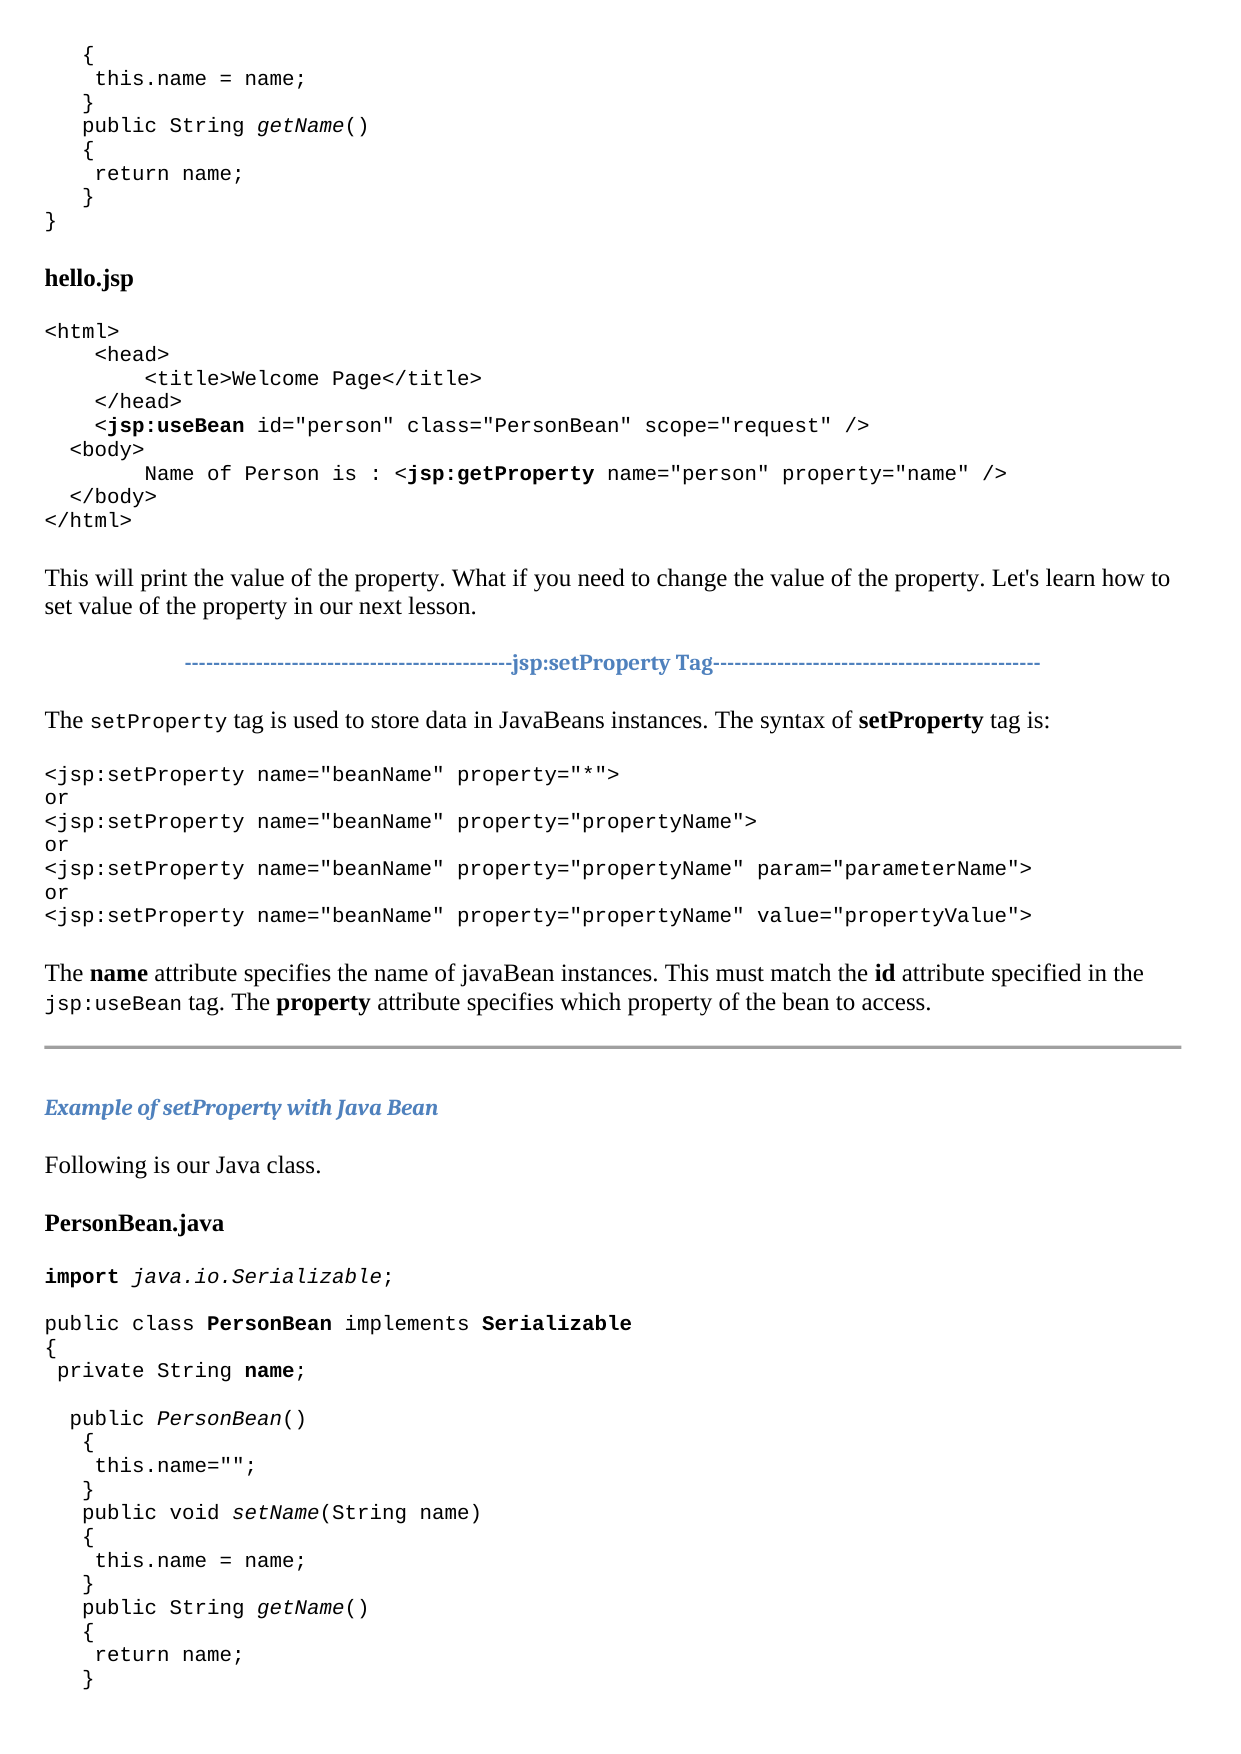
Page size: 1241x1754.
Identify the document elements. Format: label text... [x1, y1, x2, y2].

subtitle ----------------------------------------------jsp:setProperty Tag---------------------------------------------- [44, 649, 1181, 676]
text { [44, 44, 1181, 68]
text </body> [44, 486, 1181, 510]
text this.name=""; [44, 1455, 1181, 1479]
text PersonBean.java [44, 1208, 1181, 1237]
text public String getName() [44, 1597, 1181, 1621]
text { [44, 1621, 1181, 1644]
text } [44, 1479, 1181, 1502]
text public class PersonBean implements Serializable [44, 1313, 1181, 1337]
text { [44, 1431, 1181, 1455]
text public String getName() [44, 115, 1181, 139]
text or [44, 882, 1181, 905]
text } [44, 186, 1181, 210]
text <jsp:setProperty name="beanName" property="*"> [44, 763, 1181, 787]
text { [44, 139, 1181, 163]
text { [44, 1337, 1181, 1361]
text this.name = name; [44, 68, 1181, 92]
text public PersonBean() [44, 1408, 1181, 1431]
text } [44, 1668, 1181, 1692]
text </html> [44, 510, 1181, 533]
text <title>Welcome Page</title> [44, 368, 1181, 392]
text <jsp:useBean id="person" class="PersonBean" scope="request" /> [44, 415, 1181, 439]
text or [44, 787, 1181, 811]
text <html> [44, 321, 1181, 344]
text The name attribute specifies the name of javaBean instances. This must match the id attribute specified in the jsp:useBean tag. The property attribute specifies which property of the bean to access. [44, 958, 1181, 1017]
text <jsp:setProperty name="beanName" property="propertyName" value="propertyValue"> [44, 905, 1181, 929]
text <jsp:setProperty name="beanName" property="propertyName"> [44, 811, 1181, 834]
text This will print the value of the property. What if you need to change the value of the property. Let's learn how to set value of the property in our next lesson. [44, 563, 1181, 620]
subtitle Example of setProperty with Java Bean [44, 1094, 1181, 1121]
text return name; [44, 163, 1181, 186]
text } [44, 210, 1181, 233]
text Following is our Java class. [44, 1150, 1181, 1179]
text return name; [44, 1644, 1181, 1668]
text this.name = name; [44, 1550, 1181, 1573]
text public void setName(String name) [44, 1502, 1181, 1526]
text </head> [44, 392, 1181, 415]
text Name of Person is : <jsp:getProperty name="person" property="name" /> [44, 462, 1181, 486]
text The setProperty tag is used to store data in JavaBeans instances. The syntax of setProperty tag is: [44, 705, 1181, 734]
text private String name; [44, 1361, 1181, 1384]
text hello.jsp [44, 263, 1181, 291]
text <body> [44, 439, 1181, 462]
text <jsp:setProperty name="beanName" property="propertyName" param="parameterName"> [44, 858, 1181, 882]
text } [44, 92, 1181, 115]
text } [44, 1573, 1181, 1597]
text import java.io.Serializable; [44, 1266, 1181, 1289]
text <head> [44, 344, 1181, 368]
text or [44, 834, 1181, 858]
text { [44, 1526, 1181, 1550]
